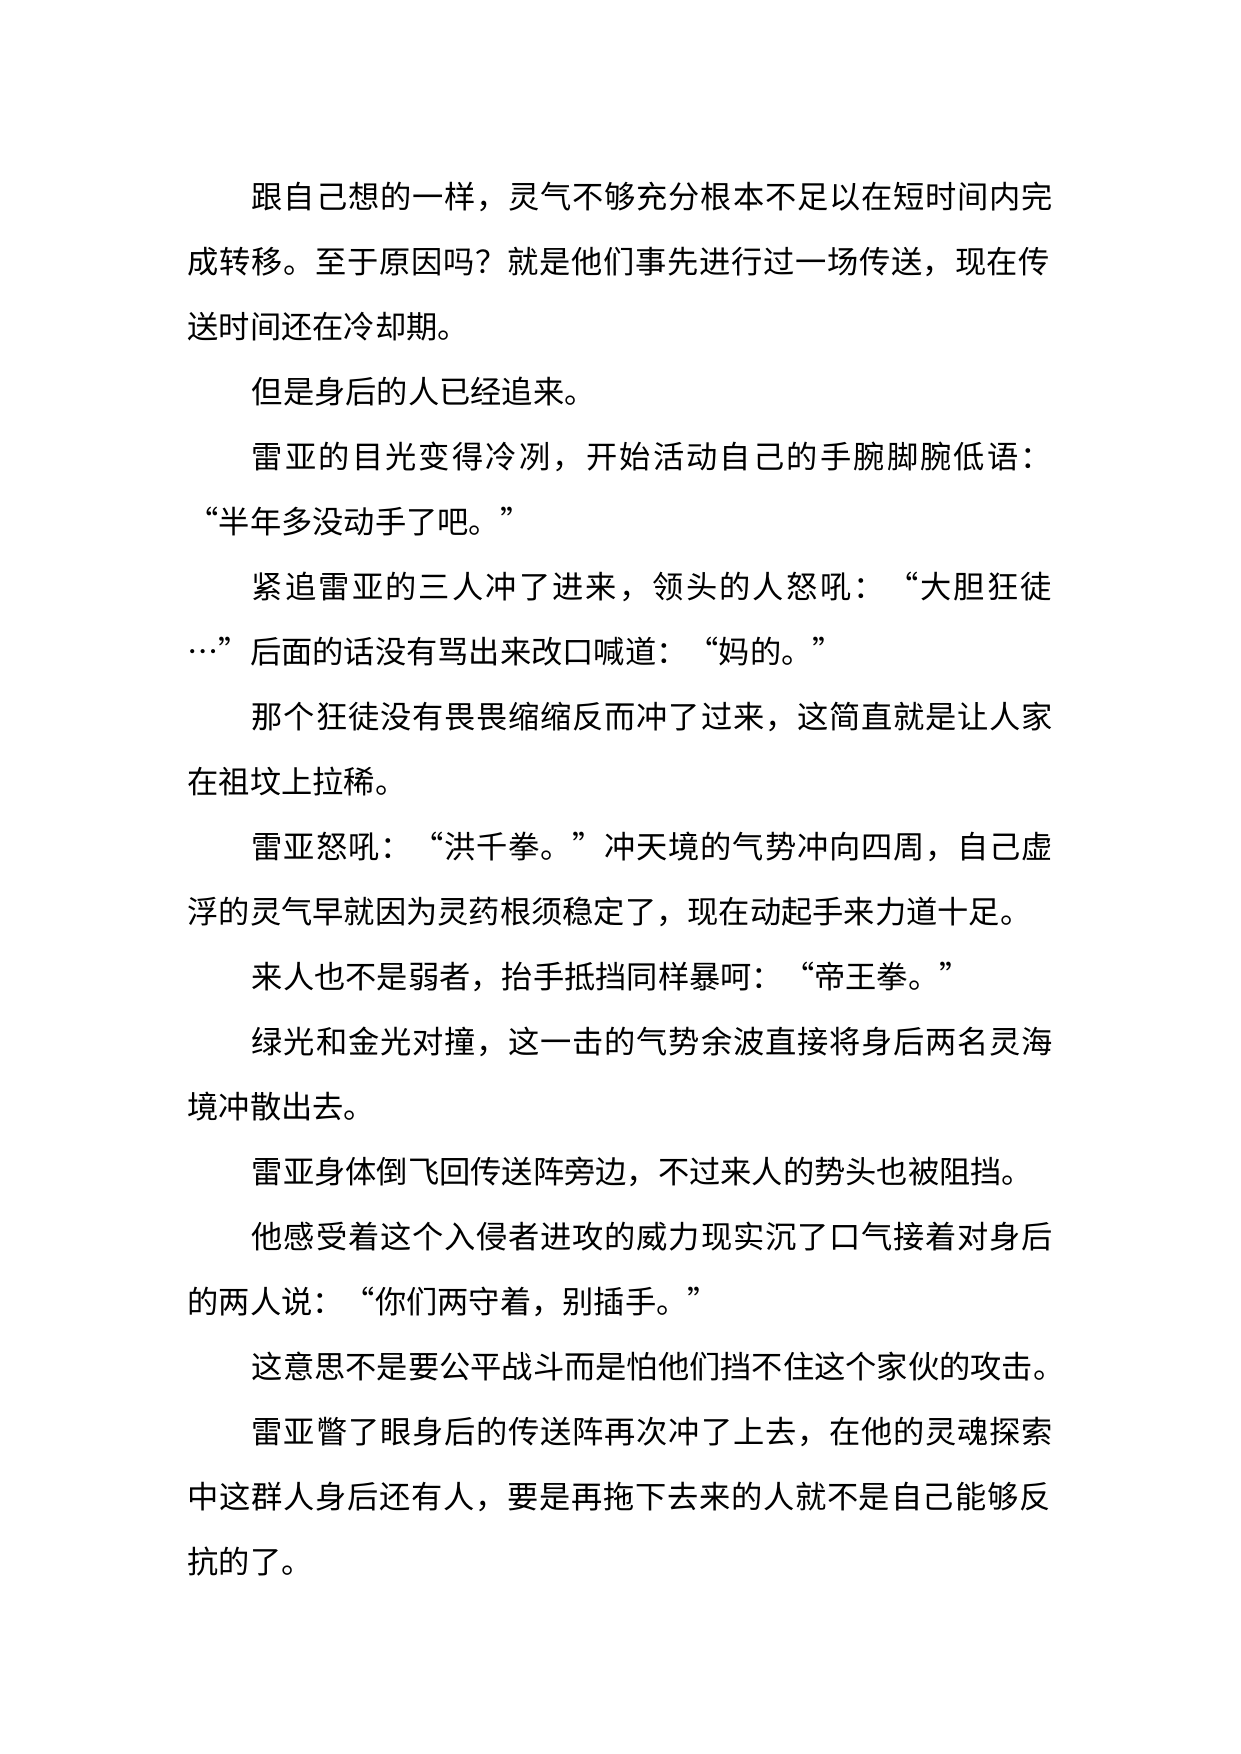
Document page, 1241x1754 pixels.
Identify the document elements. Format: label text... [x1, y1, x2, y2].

text 紧追雷亚的三人冲了进来，领头的人怒吼：“大胆狂徒…”后面的话没有骂出来改口喊道：“妈的。” [187, 552, 1053, 682]
text 雷亚瞥了眼身后的传送阵再次冲了上去，在他的灵魂探索中这群人身后还有人，要是再拖下去来的人就不是自己能够反抗的了。 [187, 1397, 1053, 1592]
text 但是身后的人已经追来。 [187, 357, 1053, 422]
text 那个狂徒没有畏畏缩缩反而冲了过来，这简直就是让人家在祖坟上拉稀。 [187, 682, 1053, 812]
text 这意思不是要公平战斗而是怕他们挡不住这个家伙的攻击。 [187, 1332, 1053, 1397]
text 跟自己想的一样，灵气不够充分根本不足以在短时间内完成转移。至于原因吗？就是他们事先进行过一场传送，现在传送时间还在冷却期。 [187, 162, 1053, 357]
text 雷亚怒吼：“洪千拳。”冲天境的气势冲向四周，自己虚浮的灵气早就因为灵药根须稳定了，现在动起手来力道十足。 [187, 812, 1053, 942]
text 雷亚身体倒飞回传送阵旁边，不过来人的势头也被阻挡。 [187, 1137, 1053, 1202]
text 来人也不是弱者，抬手抵挡同样暴呵：“帝王拳。” [187, 942, 1053, 1007]
text 他感受着这个入侵者进攻的威力现实沉了口气接着对身后的两人说：“你们两守着，别插手。” [187, 1202, 1053, 1332]
text 绿光和金光对撞，这一击的气势余波直接将身后两名灵海境冲散出去。 [187, 1007, 1053, 1137]
text 雷亚的目光变得冷冽，开始活动自己的手腕脚腕低语：“半年多没动手了吧。” [187, 422, 1053, 552]
